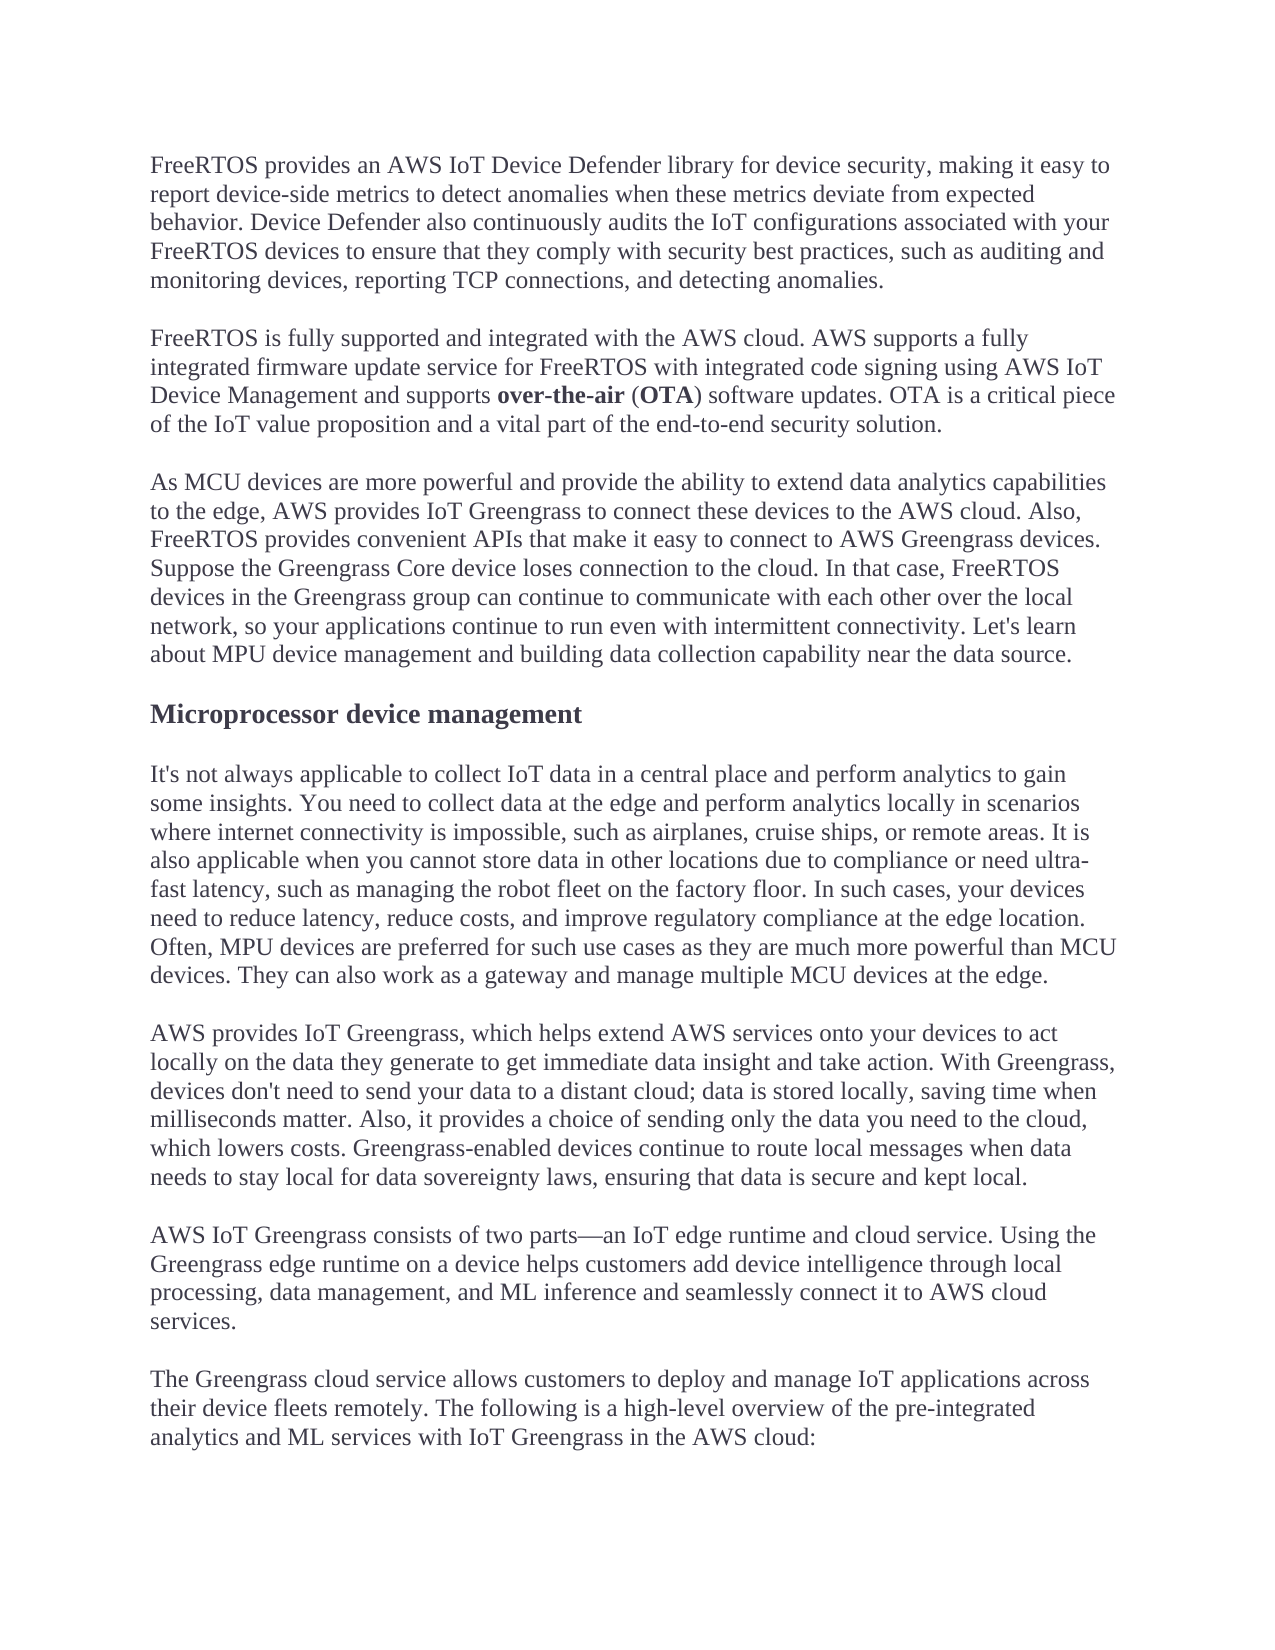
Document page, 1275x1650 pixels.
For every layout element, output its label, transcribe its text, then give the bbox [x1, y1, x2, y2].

text AWS provides IoT Greengrass, which helps extend AWS services onto your devices to act locally on the data they generate to get immediate data insight and take action. With Greengrass, devices don't need to send your data to a distant cloud; data is stored locally, saving time when milliseconds matter. Also, it provides a choice of sending only the data you need to the cloud, which lowers costs. Greengrass-enabled devices continue to route local messages when data needs to stay local for data sovereignty laws, ensuring that data is secure and kept local. [150, 1018, 1125, 1191]
text As MCU devices are more powerful and provide the ability to extend data analytics capabilities to the edge, AWS provides IoT Greengrass to connect these devices to the AWS cloud. Also, FreeRTOS provides convenient APIs that make it easy to connect to AWS Greengrass devices. Suppose the Greengrass Core device loses connection to the cloud. In that case, FreeRTOS devices in the Greengrass group can continue to communicate with each other over the local network, so your applications continue to run even with intermittent connectivity. Let's learn about MPU device management and building data collection capability near the data source. [150, 467, 1125, 668]
text FreeRTOS is fully supported and integrated with the AWS cloud. AWS supports a fully integrated firmware update service for FreeRTOS with integrated code signing using AWS IoT Device Management and supports over-the-air (OTA) software updates. OTA is a critical piece of the IoT value proposition and a vital part of the end-to-end security solution. [150, 323, 1125, 438]
text AWS IoT Greengrass consists of two parts—an IoT edge runtime and cloud service. Using the Greengrass edge runtime on a device helps customers add device intelligence through local processing, data management, and ML inference and seamlessly connect it to AWS cloud services. [150, 1220, 1125, 1335]
text The Greengrass cloud service allows customers to deploy and manage IoT applications across their device fleets remotely. The following is a high-level overview of the pre-integrated analytics and ML services with IoT Greengrass in the AWS cloud: [150, 1364, 1125, 1450]
text It's not always applicable to collect IoT data in a central place and perform analytics to gain some insights. You need to collect data at the edge and perform analytics locally in scenarios where internet connectivity is impossible, such as airplanes, cruise ships, or remote areas. It is also applicable when you cannot store data in other locations due to compliance or need ultra-fast latency, such as managing the robot fleet on the factory floor. In such cases, your devices need to reduce latency, reduce costs, and improve regulatory compliance at the edge location. Often, MPU devices are preferred for such use cases as they are much more powerful than MCU devices. They can also work as a gateway and manage multiple MCU devices at the edge. [150, 759, 1125, 989]
text Microprocessor device management [150, 697, 1125, 730]
text FreeRTOS provides an AWS IoT Device Defender library for device security, making it easy to report device-side metrics to detect anomalies when these metrics deviate from expected behavior. Device Defender also continuously audits the IoT configurations associated with your FreeRTOS devices to ensure that they comply with security best practices, such as auditing and monitoring devices, reporting TCP connections, and detecting anomalies. [150, 150, 1125, 294]
